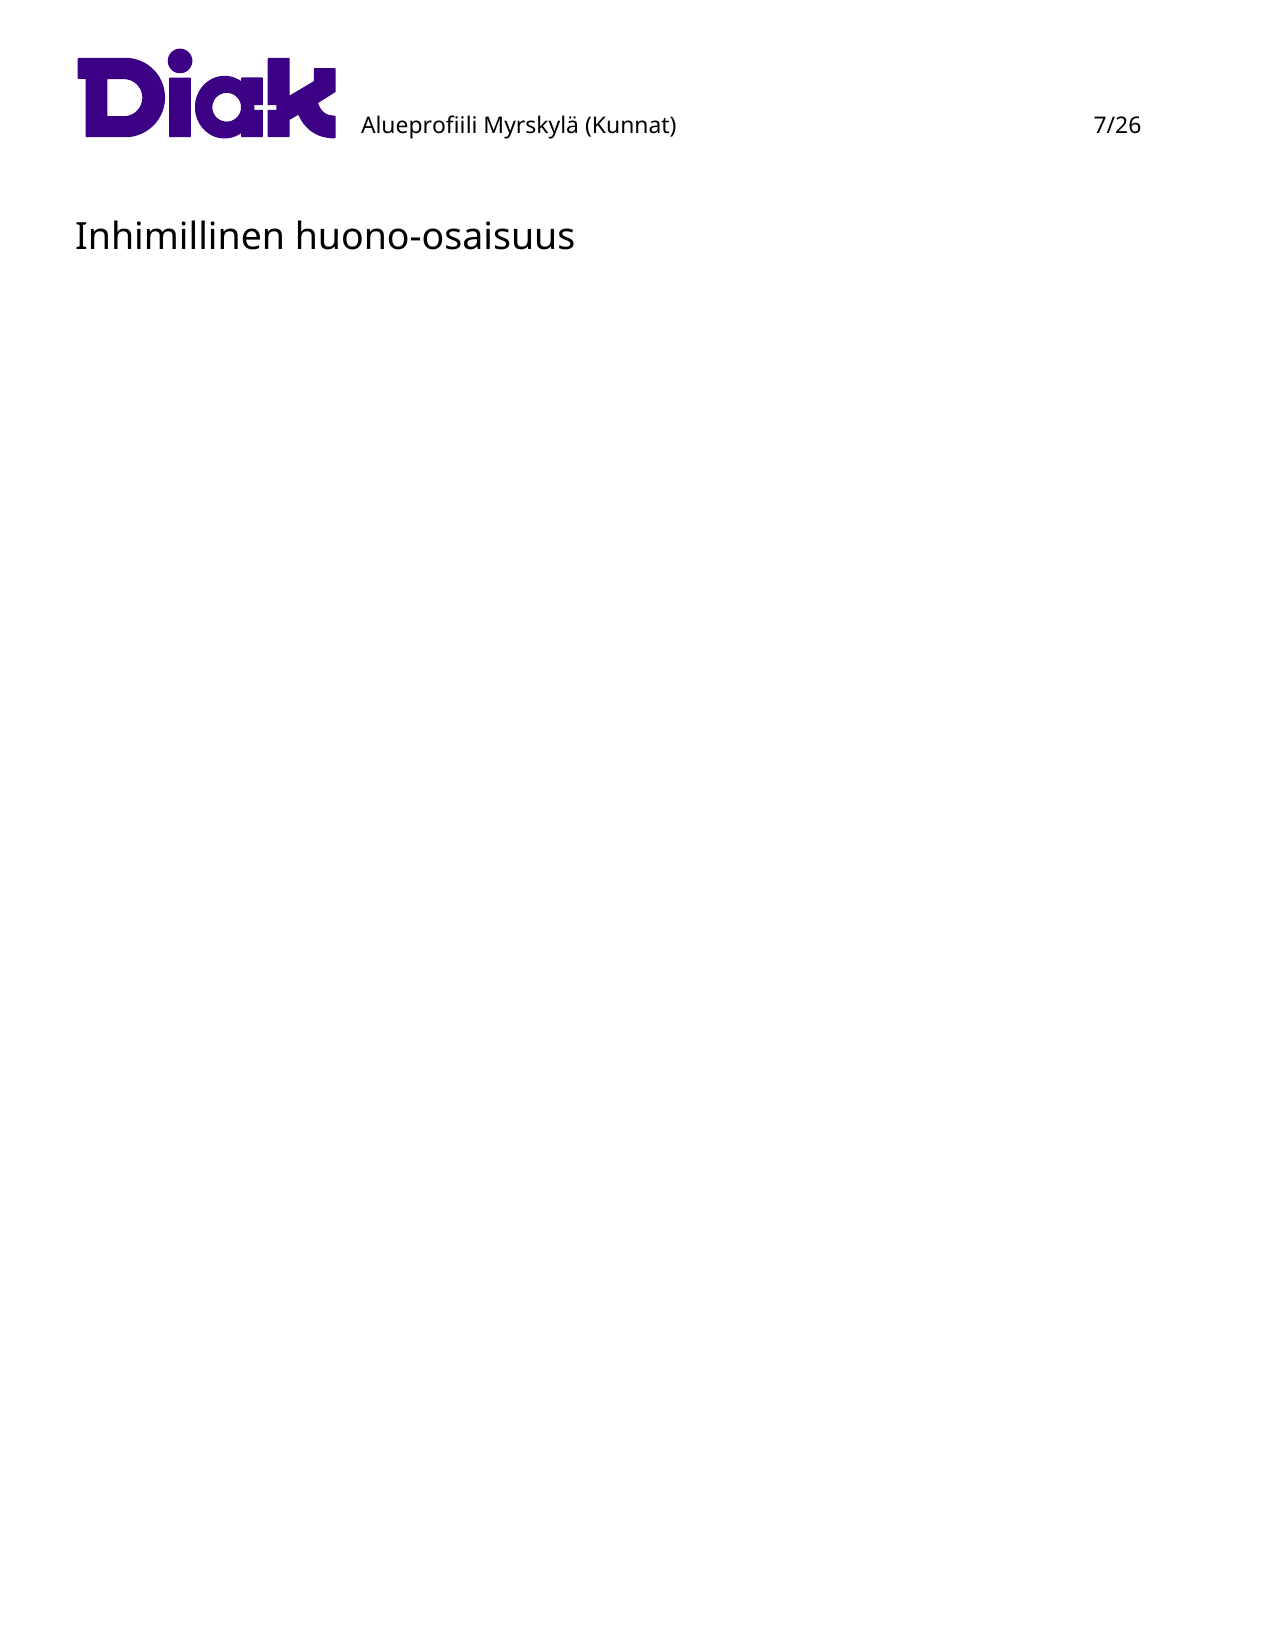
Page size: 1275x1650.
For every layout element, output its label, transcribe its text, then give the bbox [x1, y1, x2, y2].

subtitle Inhimillinen huono-osaisuus [75, 209, 1200, 261]
